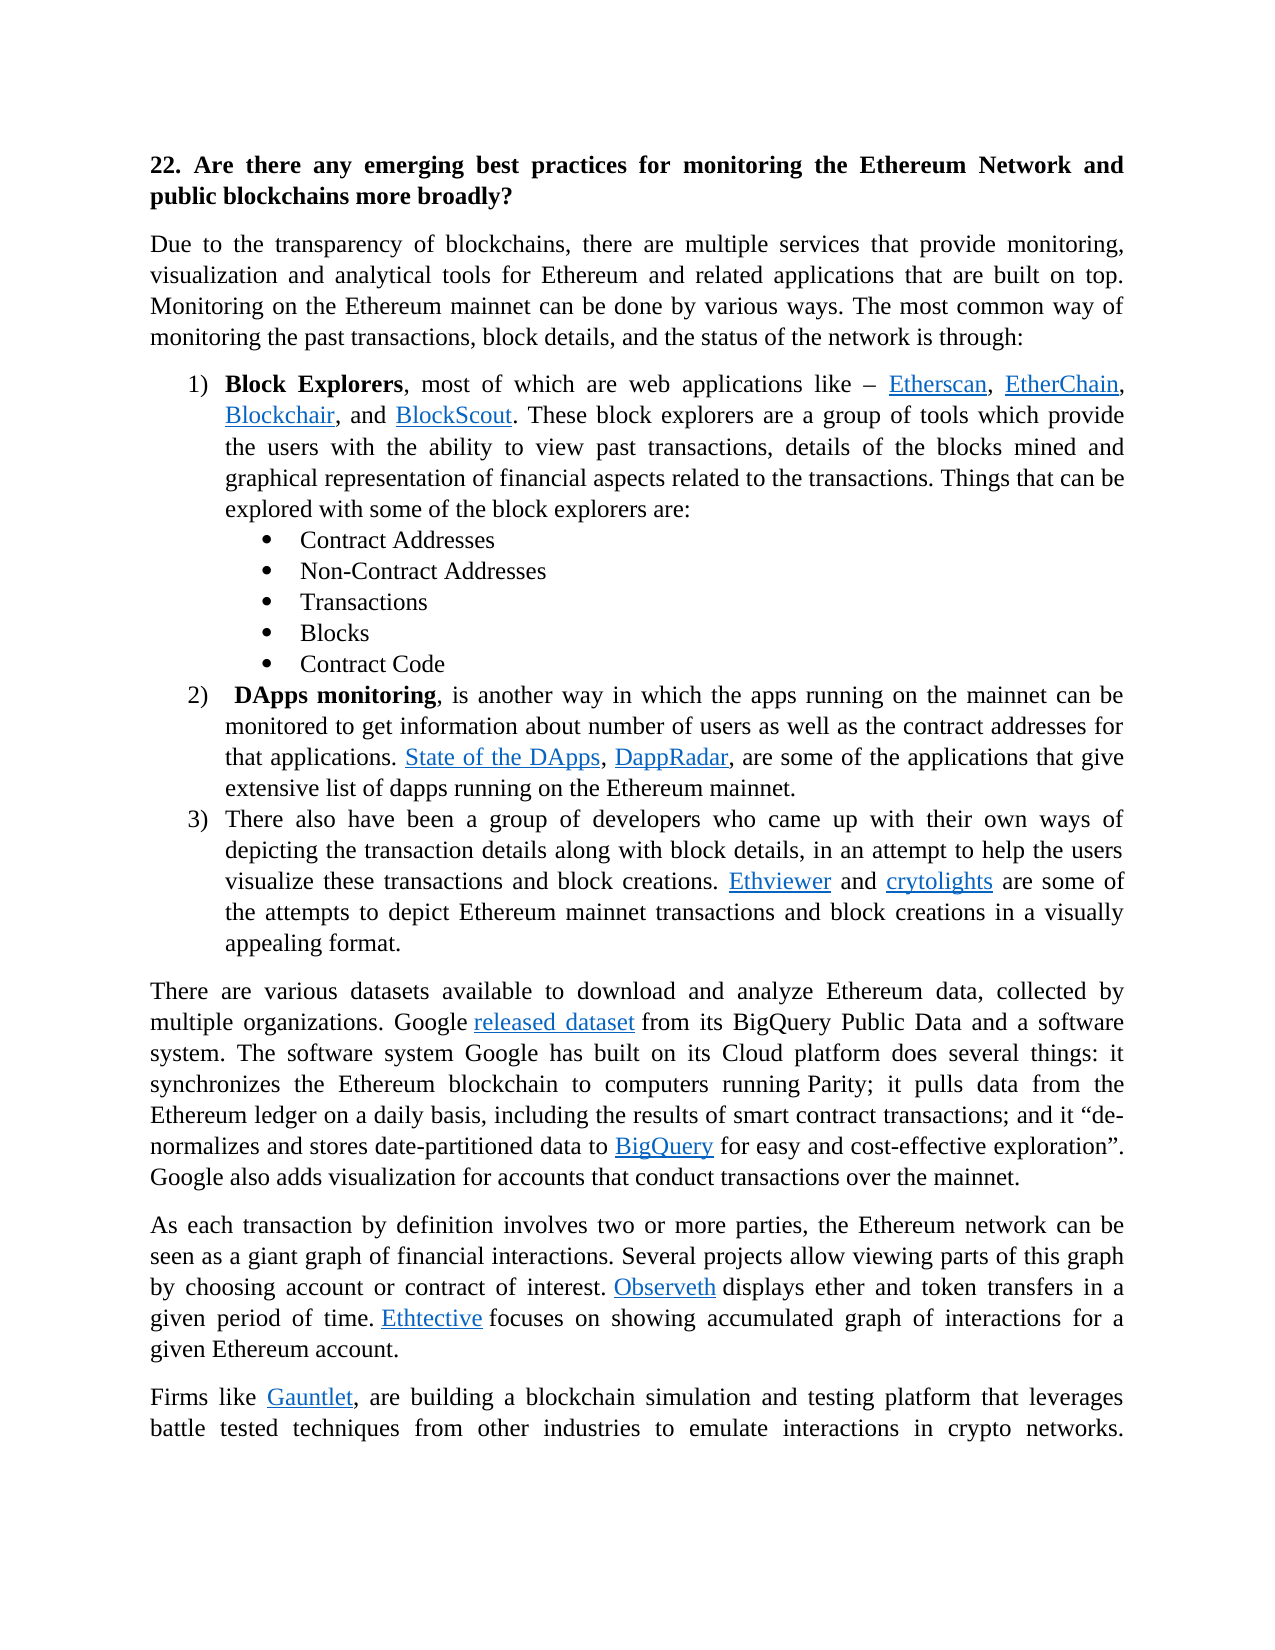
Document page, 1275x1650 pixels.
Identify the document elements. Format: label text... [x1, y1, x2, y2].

text There are various datasets available to download and analyze Ethereum data, collected by multiple organizations. Google released dataset from its BigQuery Public Data and a software system. The software system Google has built on its Cloud platform does several things: it synchronizes the Ethereum blockchain to computers running Parity; it pulls data from the Ethereum ledger on a daily basis, including the results of smart contract transactions; and it “de-normalizes and stores date-partitioned data to BigQuery for easy and cost-effective exploration”. Google also adds visualization for accounts that conduct transactions over the mainnet. [150, 976, 1125, 1191]
list DApps monitoring, is another way in which the apps running on the mainnet can be monitored to get information about number of users as well as the contract addresses for that applications. State of the DApps, DappRadar, are some of the applications that give extensive list of dapps running on the Ethereum mainnet. [187, 680, 1125, 802]
list Transactions [262, 587, 1125, 616]
list Non-Contract Addresses [262, 556, 1125, 584]
text As each transaction by definition involves two or more parties, the Ethereum network can be seen as a giant graph of financial interactions. Several projects allow viewing parts of this graph by choosing account or contract of interest. Observeth displays ether and token transfers in a given period of time. Ethtective focuses on showing accumulated graph of interactions for a given Ethereum account. [150, 1210, 1125, 1363]
text 22. Are there any emerging best practices for monitoring the Ethereum Network and public blockchains more broadly? [150, 150, 1125, 210]
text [150, 1382, 1125, 1442]
list There also have been a group of developers who came up with their own ways of depicting the transaction details along with block details, in an attempt to help the users visualize these transactions and block creations. Ethviewer and crytolights are some of the attempts to depict Ethereum mainnet transactions and block creations in a visually appealing format. [187, 804, 1125, 957]
text Due to the transparency of blockchains, there are multiple services that provide monitoring, visualization and analytical tools for Ethereum and related applications that are built on top. Monitoring on the Ethereum mainnet can be done by various ways. The most common way of monitoring the past transactions, block details, and the status of the network is through: [150, 229, 1125, 351]
list Blocks [262, 618, 1125, 647]
list Block Explorers, most of which are web applications like – Etherscan, EtherChain, Blockchair, and BlockScout. These block explorers are a group of tools which provide the users with the ability to view past transactions, details of the blocks mined and graphical representation of financial aspects related to the transactions. Things that can be explored with some of the block explorers are: [187, 369, 1125, 522]
list Contract Code [262, 649, 1125, 678]
list Contract Addresses [262, 525, 1125, 553]
